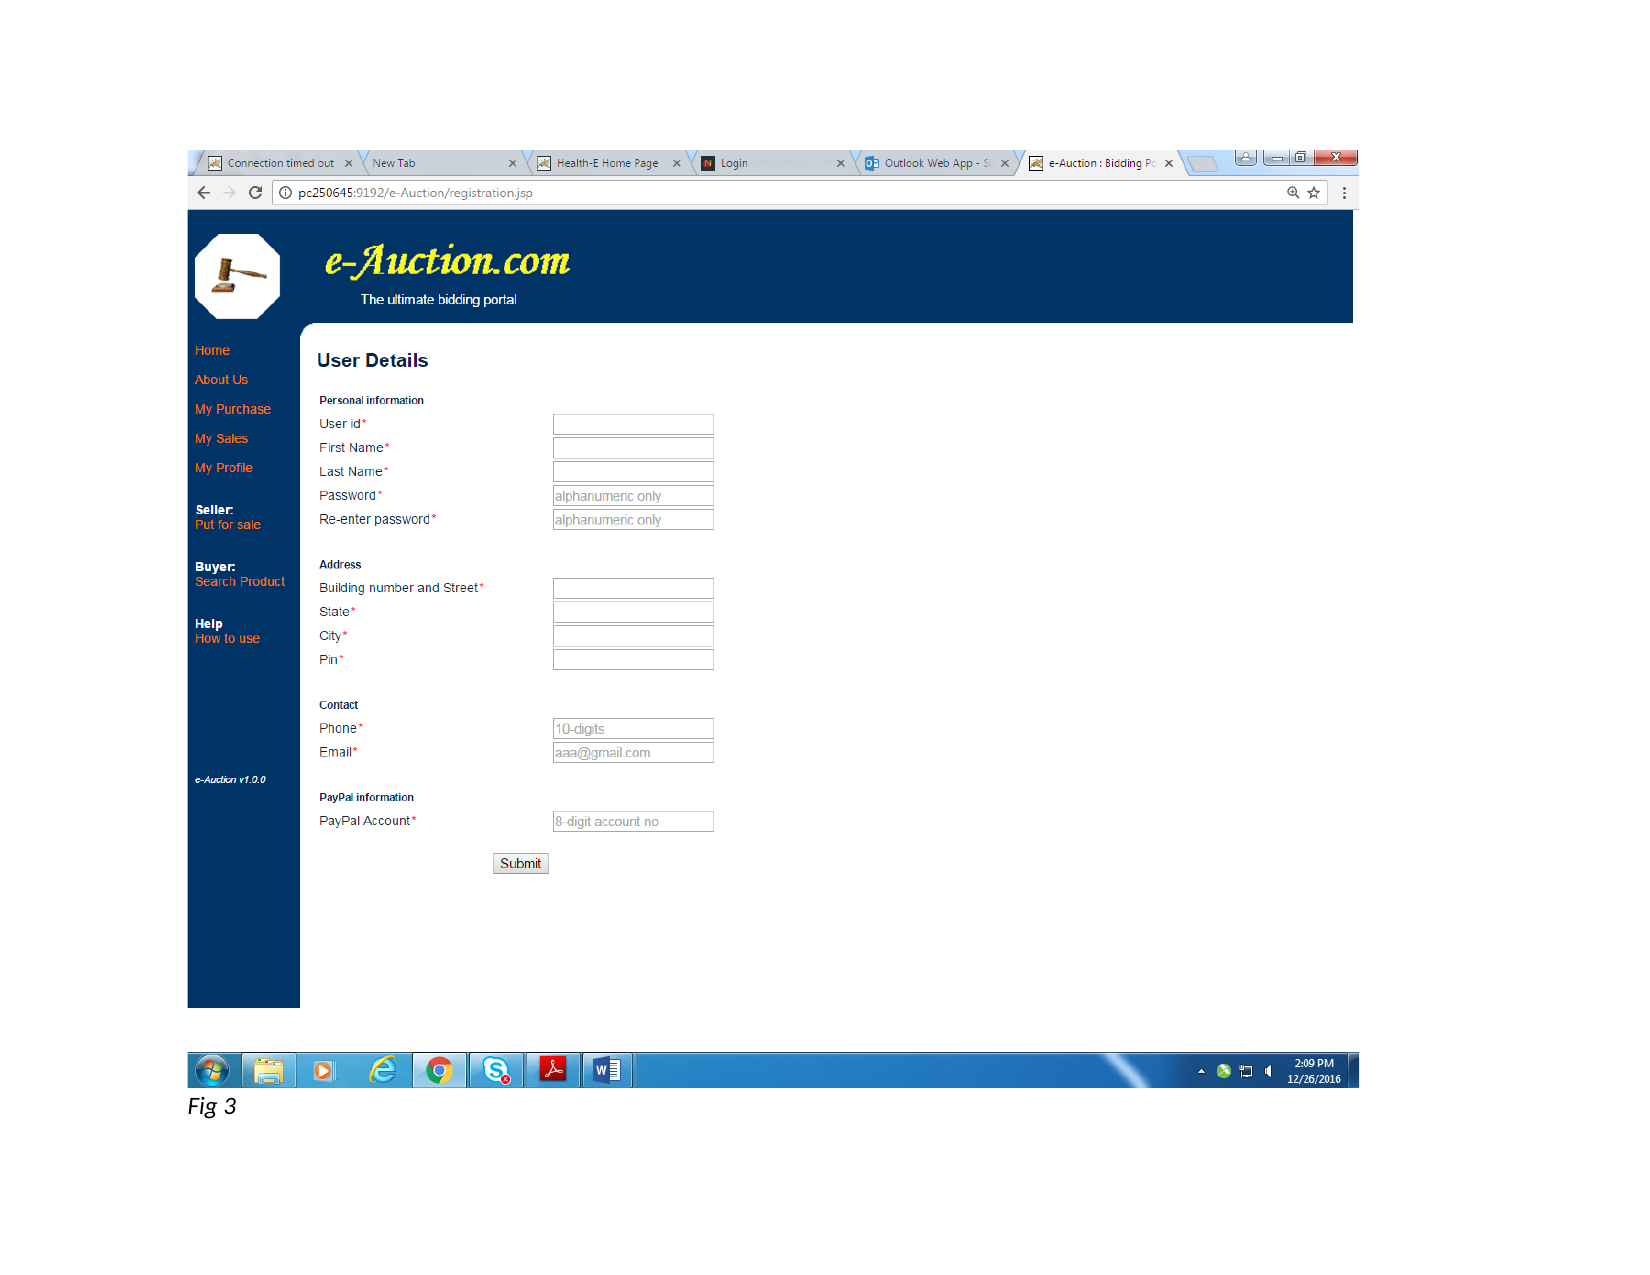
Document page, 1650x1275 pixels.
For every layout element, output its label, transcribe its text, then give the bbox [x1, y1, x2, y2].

picture [187, 150, 1360, 1088]
